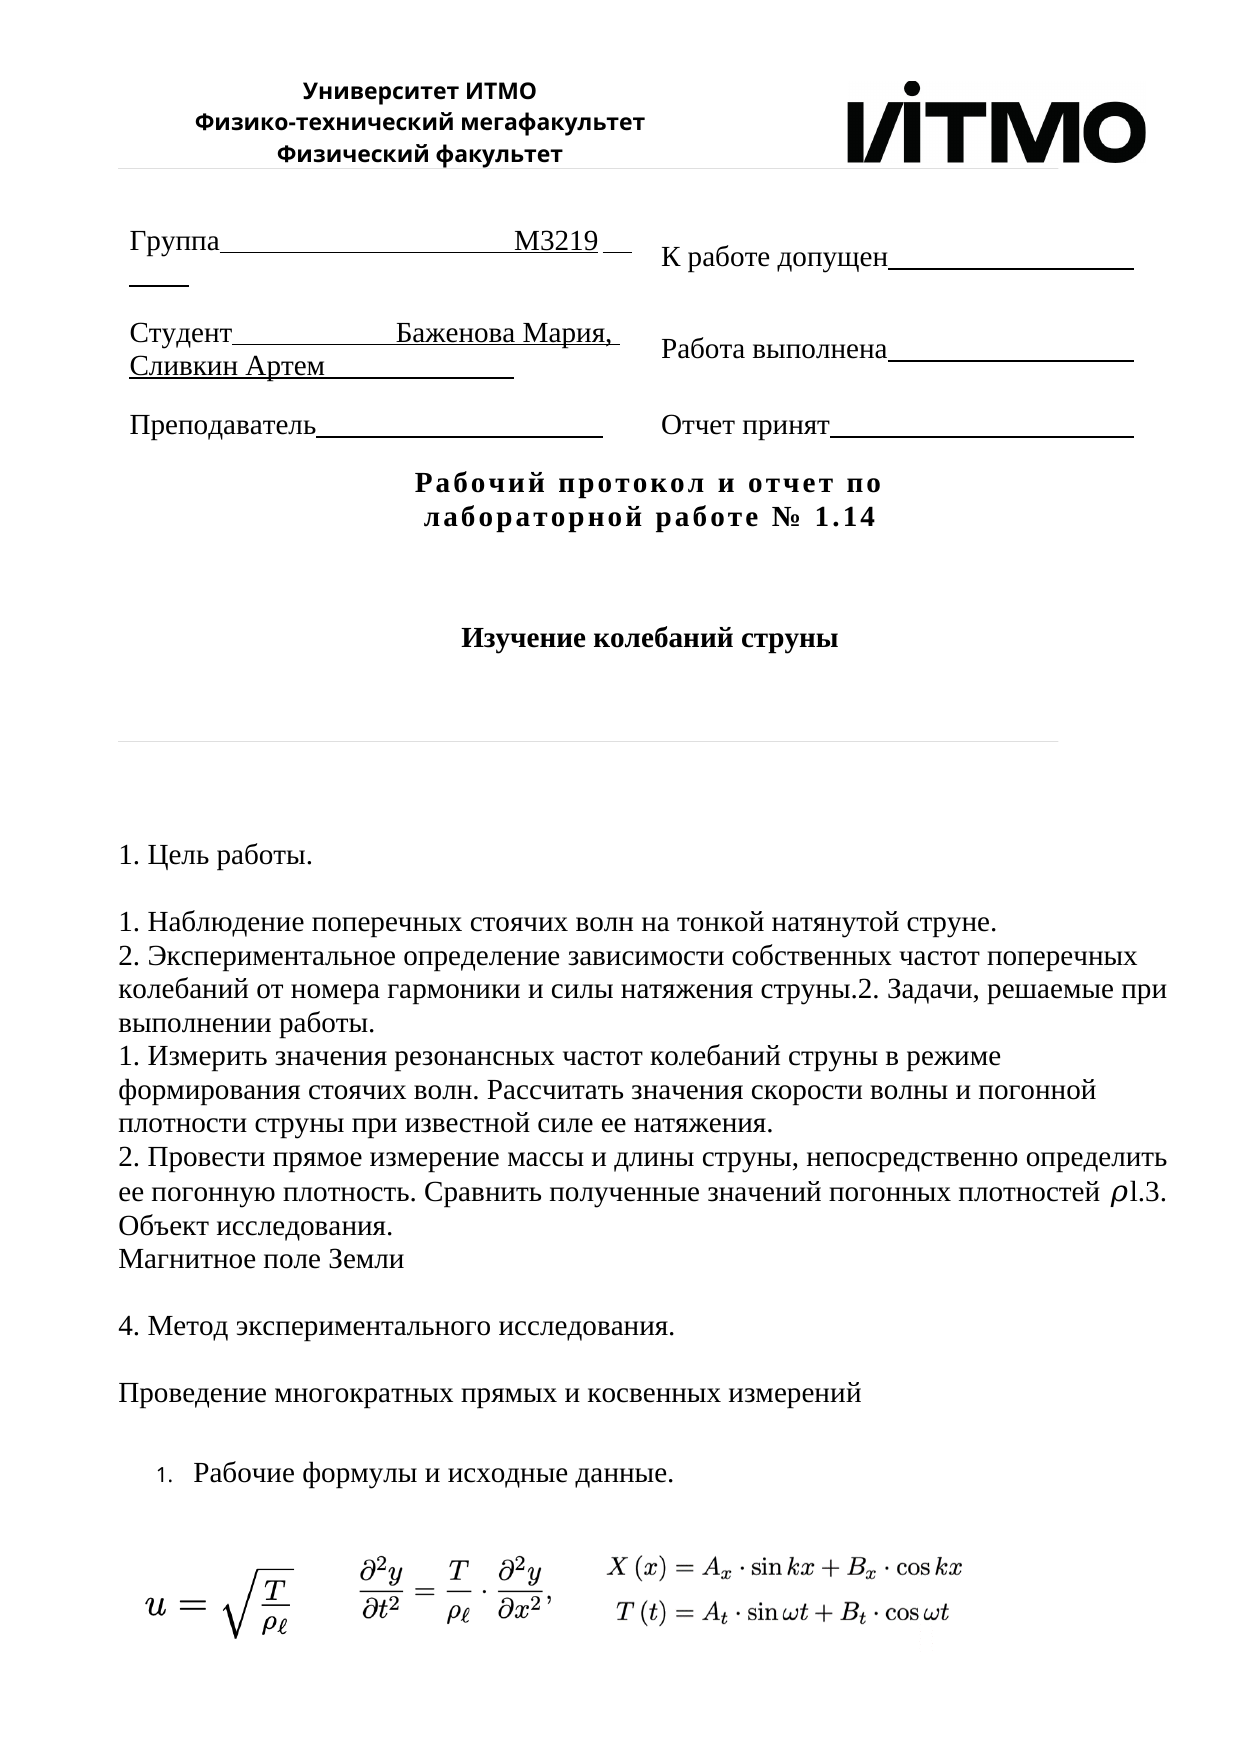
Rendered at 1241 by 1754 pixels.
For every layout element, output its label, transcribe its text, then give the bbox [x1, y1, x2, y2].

table_header Группа М3219 [118, 198, 649, 290]
picture [847, 81, 1146, 163]
text 1. Измерить значения резонансных частот колебаний струны в режиме формирования стоячих волн. Рассчитать значения скорости волны и погонной плотности струны при известной силе ее натяжения. [118, 1038, 1181, 1139]
table_cell Отчет принят [650, 382, 1181, 440]
text 1. Наблюдение поперечных стоячих волн на тонкой натянутой струне. [118, 904, 1181, 938]
text 4. Метод экспериментального исследования. [118, 1308, 1181, 1342]
text Магнитное поле Земли [118, 1241, 1181, 1275]
text Изучение колебаний струны [118, 620, 1181, 654]
text 1. Цель работы. [118, 837, 1181, 871]
text 2. Провести прямое измерение массы и длины струны, непосредственно определить ее погонную плотность. Сравнить полученные значений погонных плотностей 𝜌l.3. Объект исследования. [118, 1139, 1181, 1241]
text Проведение многократных прямых и косвенных измерений [118, 1376, 1181, 1409]
text 2. Экспериментальное определение зависимости собственных частот поперечных колебаний от номера гармоники и силы натяжения струны.2. Задачи, решаемые при выполнении работы. [118, 938, 1181, 1038]
list Рабочие формулы и исходные данные. [156, 1455, 1181, 1489]
picture [118, 1522, 984, 1652]
table_header К работе допущен [650, 198, 1181, 290]
table_cell Работа выполнена [650, 290, 1181, 382]
text Рабочий протокол и отчет по лабораторной работе № 1.14 [118, 465, 1181, 532]
table_cell Преподаватель [118, 382, 649, 440]
table_cell Студент Баженова Мария, Сливкин Артем [118, 290, 649, 382]
